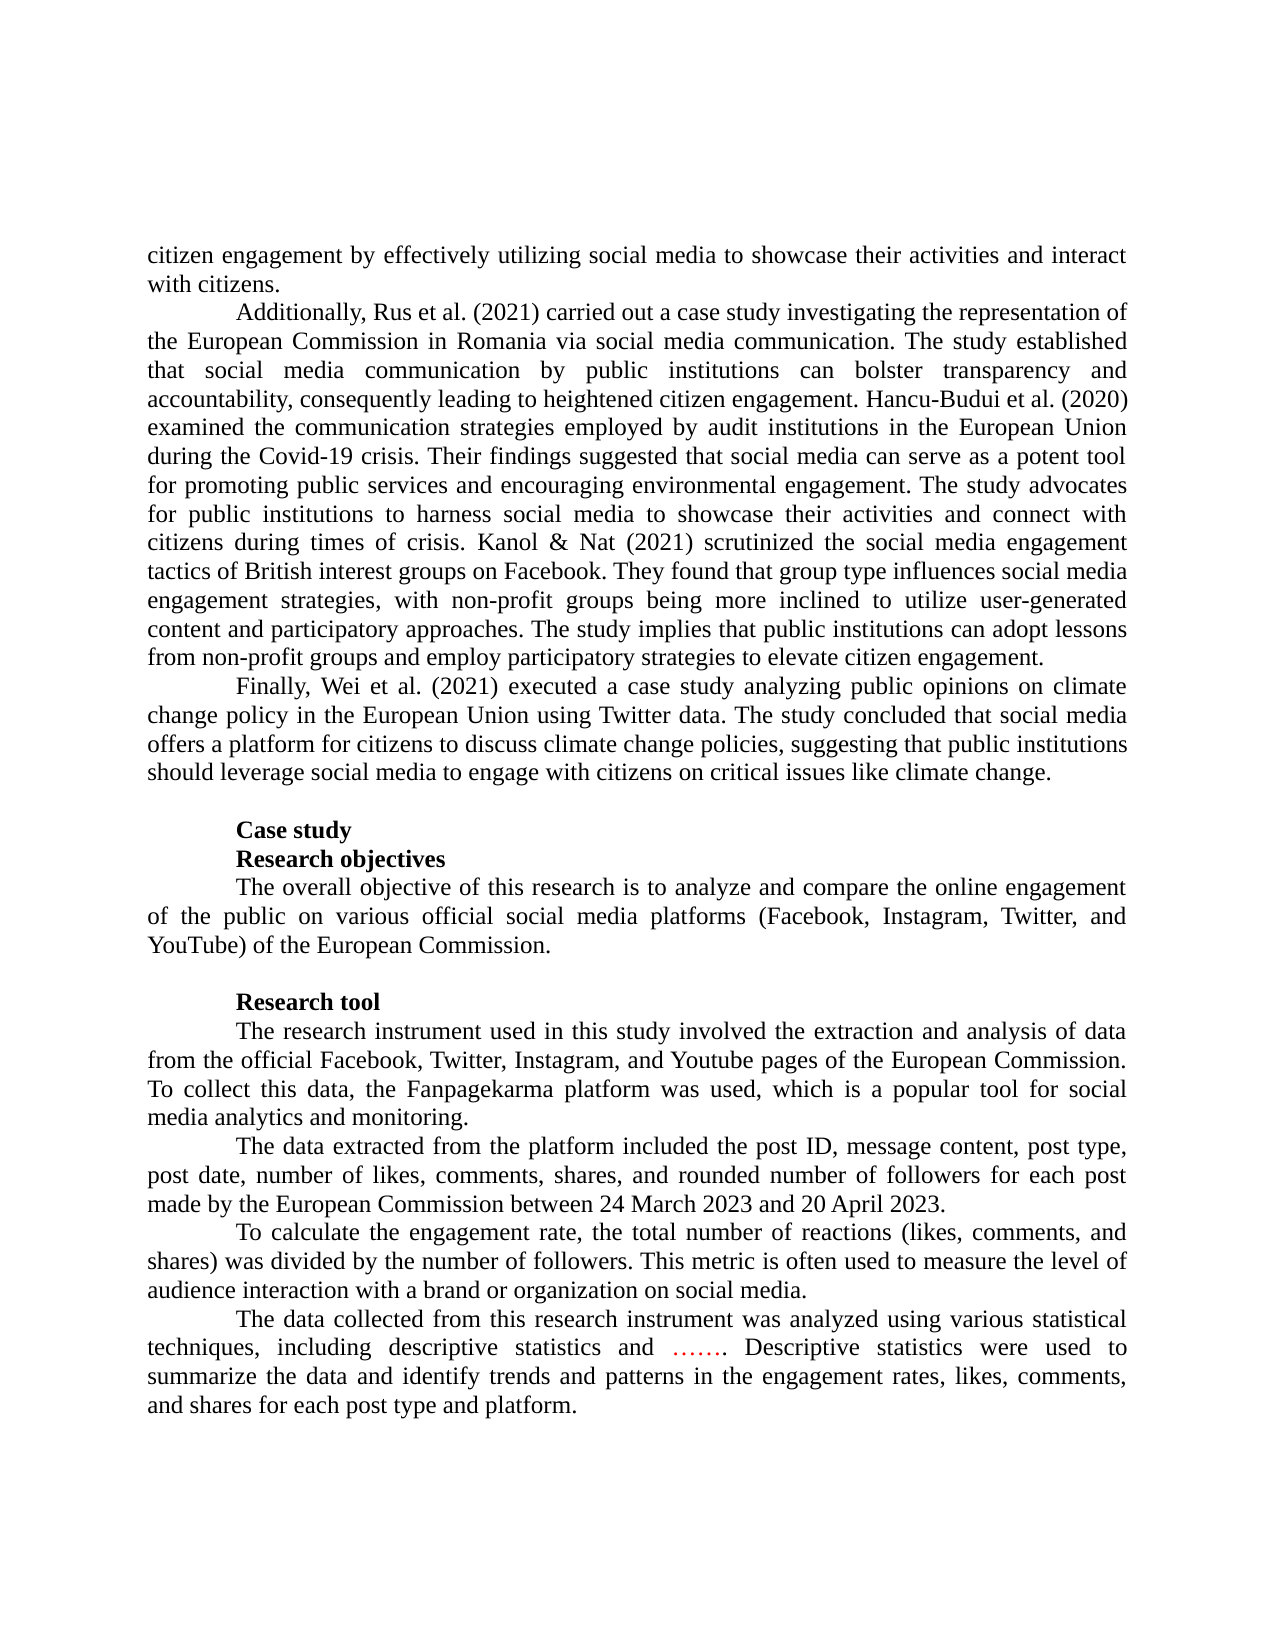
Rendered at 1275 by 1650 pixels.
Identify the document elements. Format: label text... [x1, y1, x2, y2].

text The research instrument used in this study involved the extraction and analysis of data from the official Facebook, Twitter, Instagram, and Youtube pages of the European Commission. To collect this data, the Fanpagekarma platform was used, which is a popular tool for social media analytics and monitoring. [147, 1016, 1128, 1131]
text Research objectives [147, 844, 1128, 872]
text To calculate the engagement rate, the total number of reactions (likes, comments, and shares) was divided by the number of followers. This metric is often used to measure the level of audience interaction with a brand or organization on social media. [147, 1217, 1128, 1304]
text The overall objective of this research is to analyze and compare the online engagement of the public on various official social media platforms (Facebook, Instagram, Twitter, and YouTube) of the European Commission. [147, 872, 1128, 959]
text Case study [147, 815, 1128, 844]
text Research tool [147, 987, 1128, 1016]
text Finally, Wei et al. (2021) executed a case study analyzing public opinions on climate change policy in the European Union using Twitter data. The study concluded that social media offers a platform for citizens to discuss climate change policies, suggesting that public institutions should leverage social media to engage with citizens on critical issues like climate change. [147, 671, 1128, 786]
text The data collected from this research instrument was analyzed using various statistical techniques, including descriptive statistics and ……. Descriptive statistics were used to summarize the data and identify trends and patterns in the engagement rates, likes, comments, and shares for each post type and platform. [147, 1304, 1128, 1419]
text The data extracted from the platform included the post ID, message content, post type, post date, number of likes, comments, shares, and rounded number of followers for each post made by the European Commission between 24 March 2023 and 20 April 2023. [147, 1131, 1128, 1217]
text Additionally, Rus et al. (2021) carried out a case study investigating the representation of the European Commission in Romania via social media communication. The study established that social media communication by public institutions can bolster transparency and accountability, consequently leading to heightened citizen engagement. Hancu-Budui et al. (2020) examined the communication strategies employed by audit institutions in the European Union during the Covid-19 crisis. Their findings suggested that social media can serve as a potent tool for promoting public services and encouraging environmental engagement. The study advocates for public institutions to harness social media to showcase their activities and connect with citizens during times of crisis. Kanol & Nat (2021) scrutinized the social media engagement tactics of British interest groups on Facebook. They found that group type influences social media engagement strategies, with non-profit groups being more inclined to utilize user-generated content and participatory approaches. The study implies that public institutions can adopt lessons from non-profit groups and employ participatory strategies to elevate citizen engagement. [147, 297, 1128, 671]
